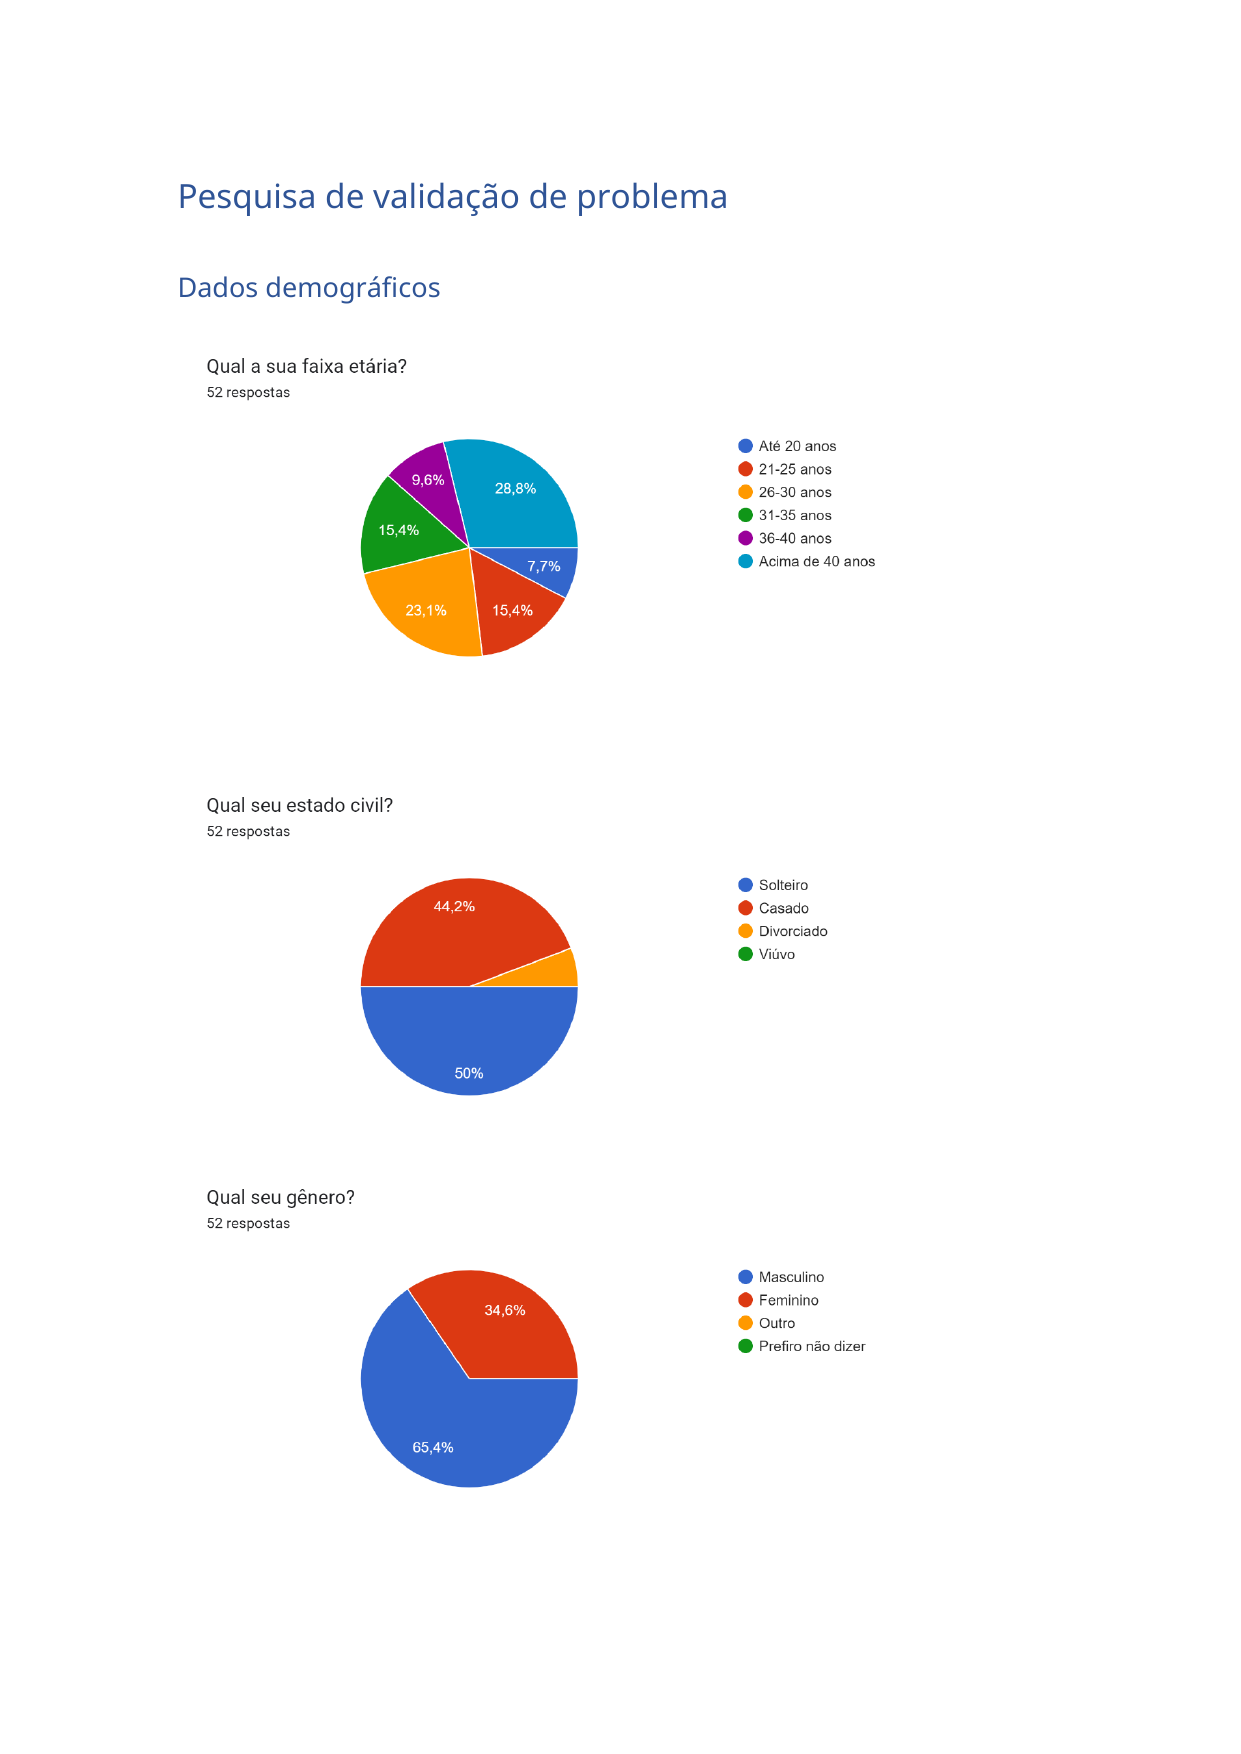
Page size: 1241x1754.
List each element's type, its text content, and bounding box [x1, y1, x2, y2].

subtitle Pesquisa de validação de problema [177, 173, 1063, 218]
picture [177, 763, 1063, 1137]
text Dados demográficos [177, 268, 1063, 305]
picture [177, 325, 1063, 698]
picture [177, 1155, 1063, 1529]
